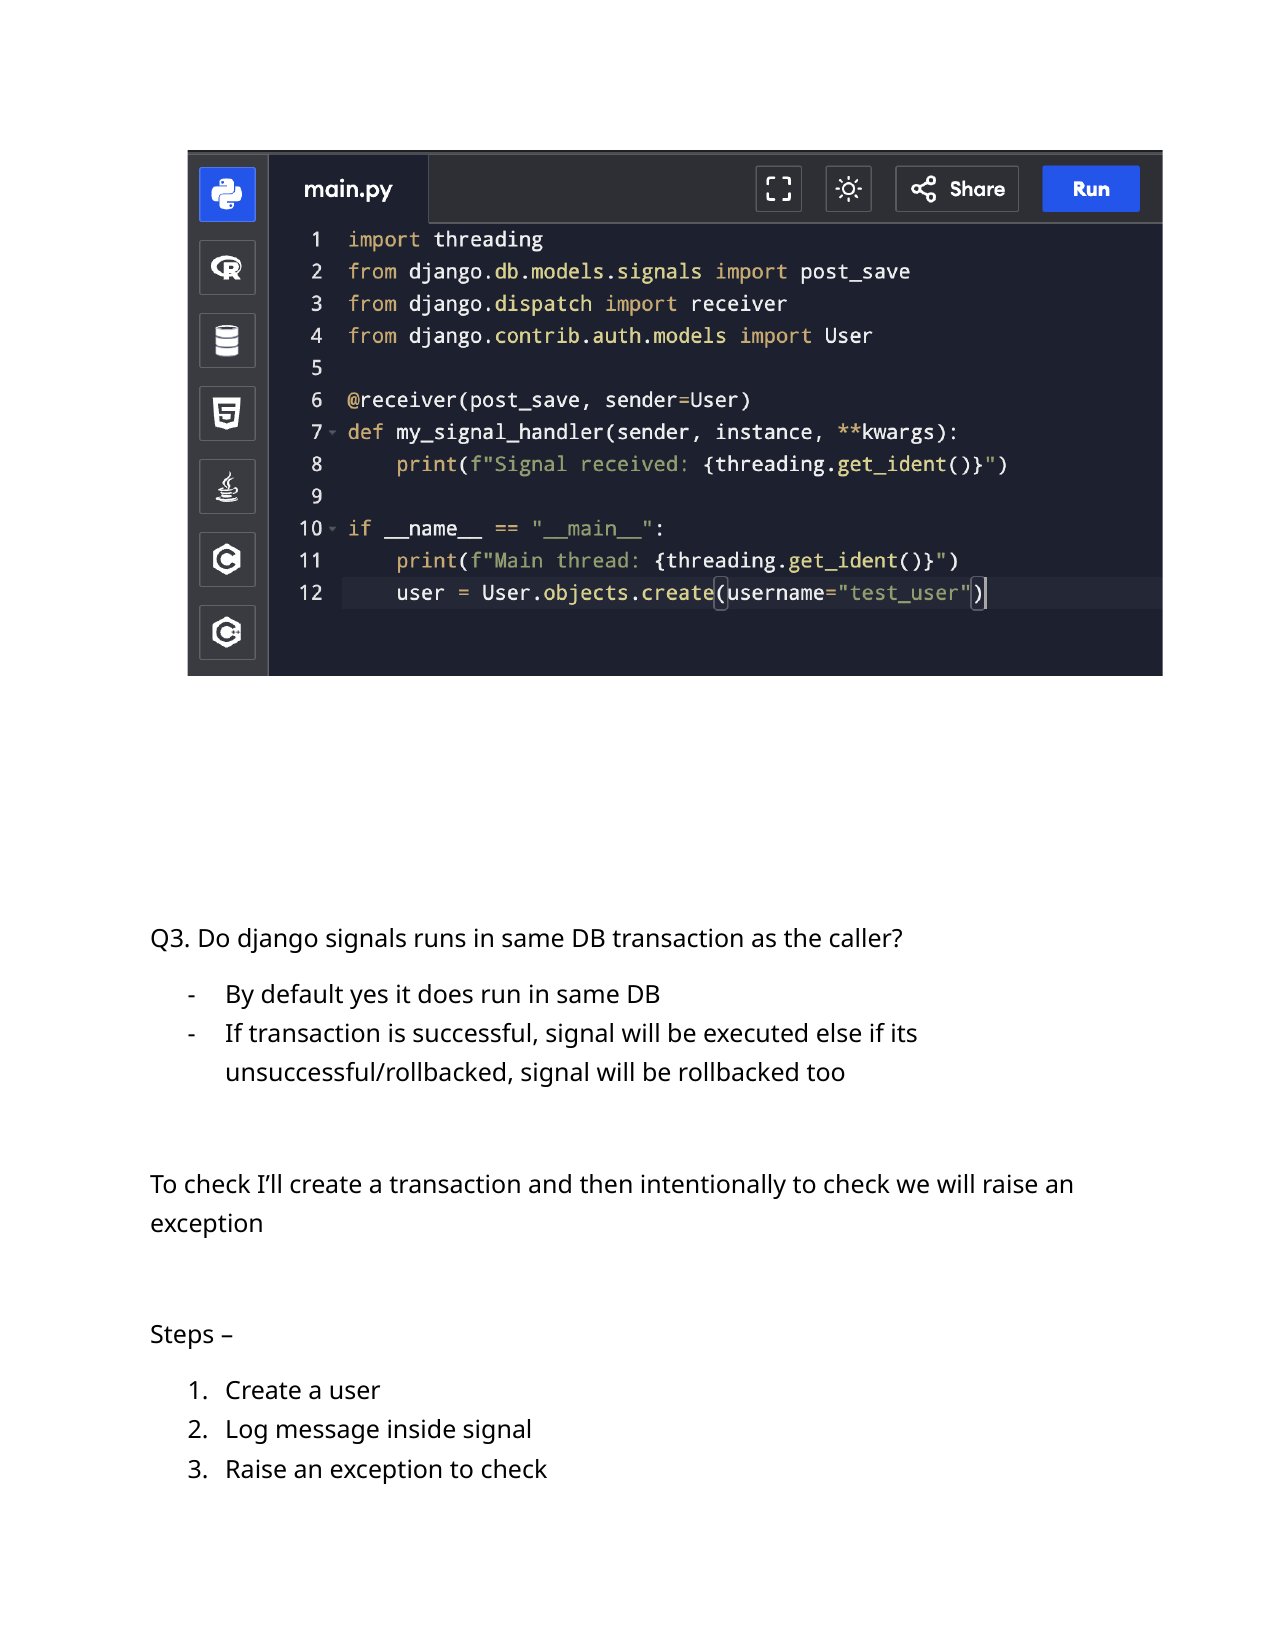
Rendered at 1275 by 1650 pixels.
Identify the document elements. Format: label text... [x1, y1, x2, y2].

list Log message inside signal [187, 1412, 1125, 1446]
list Raise an exception to check [187, 1451, 1125, 1485]
text To check I’ll create a transaction and then intentionally to check we will raise an exception [150, 1166, 1125, 1239]
text Q3. Do django signals runs in same DB transaction as the caller? [150, 920, 1125, 954]
text Steps – [150, 1317, 1125, 1351]
picture [187, 150, 1163, 676]
list If transaction is successful, signal will be executed else if its unsuccessful/rollbacked, signal will be rollbacked too [187, 1015, 1125, 1089]
list By default yes it does run in same DB [187, 976, 1125, 1010]
list Create a user [187, 1373, 1125, 1407]
